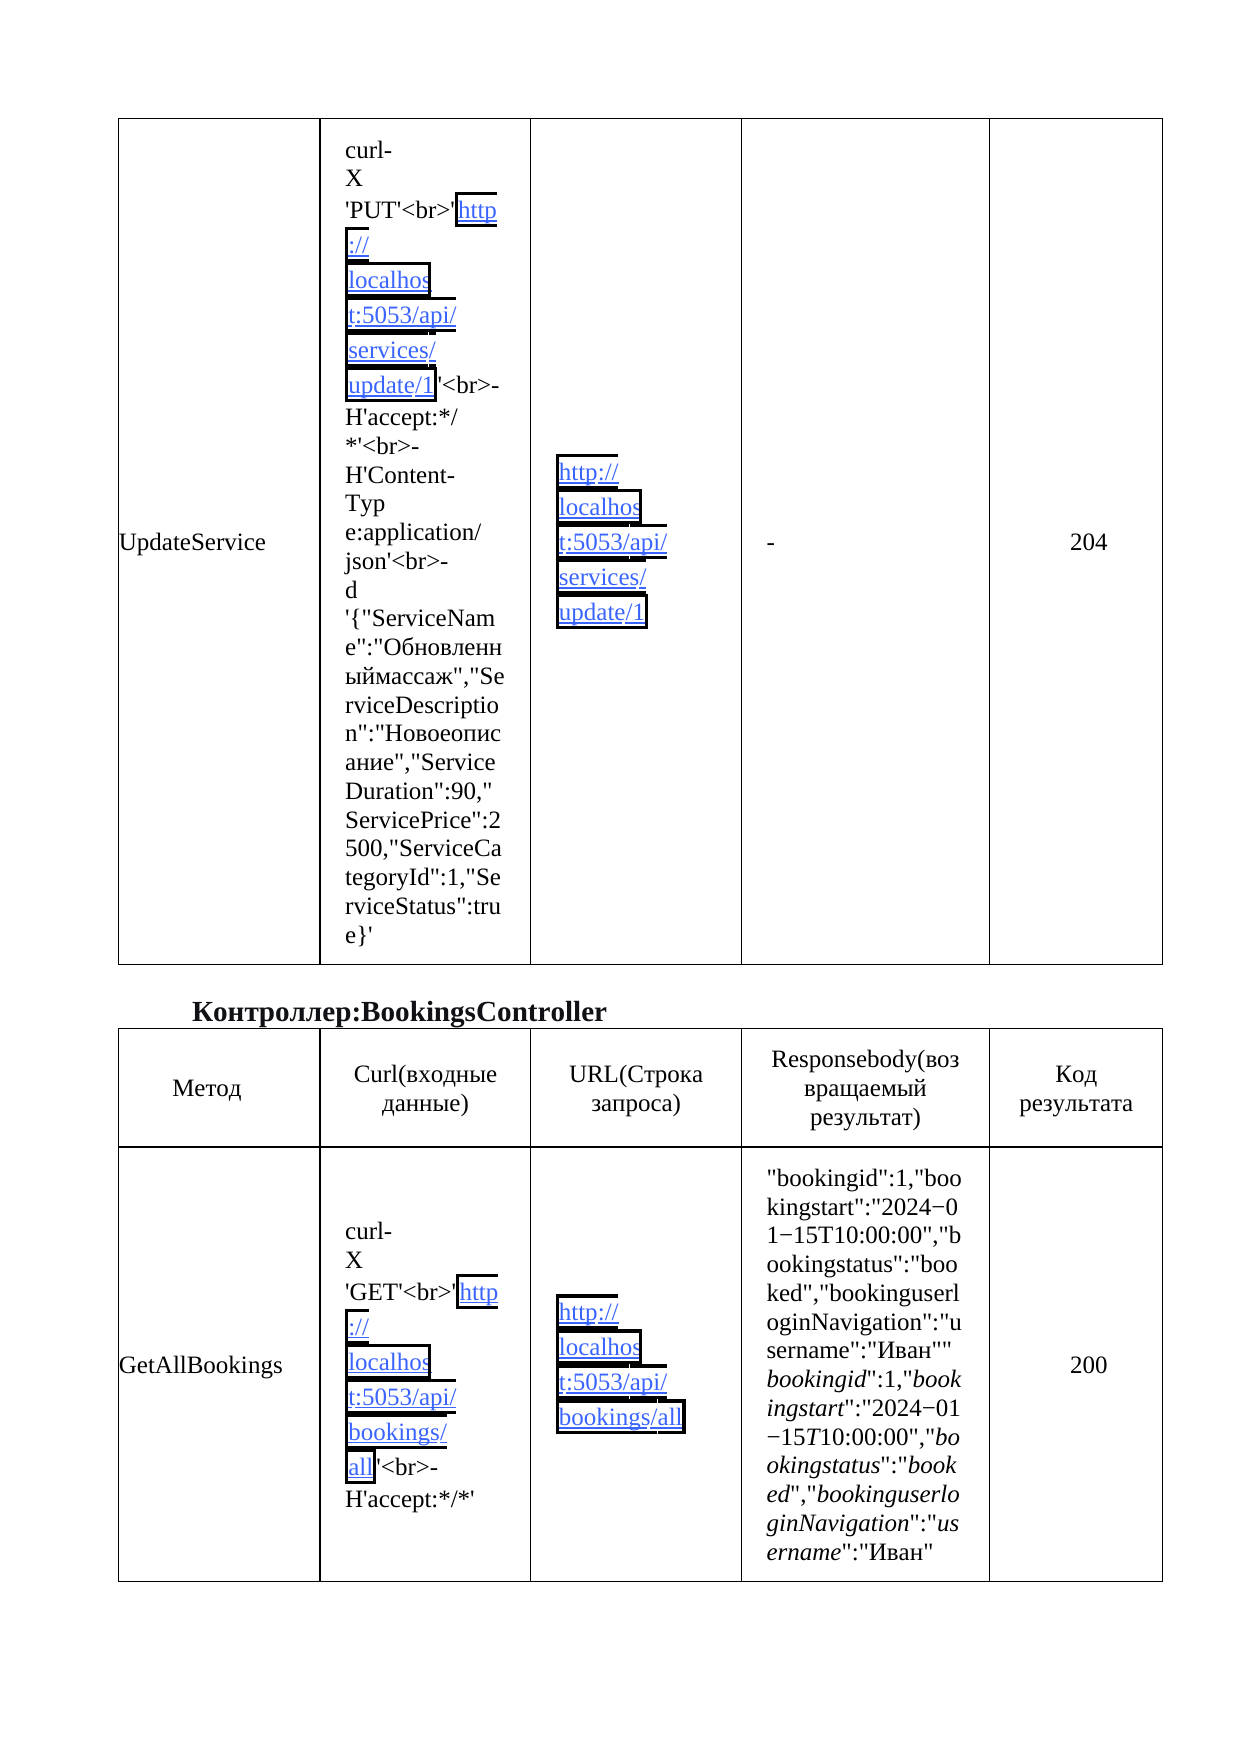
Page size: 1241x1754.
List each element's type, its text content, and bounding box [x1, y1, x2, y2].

table_cell 204 [990, 119, 1162, 964]
table_cell UpdateService [119, 119, 319, 964]
table_cell - [742, 119, 989, 964]
table_cell http://localhost:5053/api/services/update/1 [531, 119, 741, 964]
table_header Код результата [990, 1029, 1162, 1146]
text Контроллер:BookingsController [118, 994, 1181, 1028]
table_cell GetAllBookings [119, 1148, 319, 1581]
table_header Метод [119, 1029, 319, 1146]
table_cell 200 [990, 1148, 1162, 1581]
table_header Curl(входные данные) [321, 1029, 530, 1146]
table_header URL(Строка запроса) [531, 1029, 741, 1146]
table_cell curl-X'GET'<br>'http://localhost:5053/api/bookings/all'<br>-H'accept:*/*' [321, 1148, 530, 1581]
table_header Responsebody(возвращаемый результат) [742, 1029, 989, 1146]
table_cell curl-X'PUT'<br>'http://localhost:5053/api/services/update/1'<br>-H'accept:*/*'<br>-H'Content-Type:application/json'<br>-d'{"ServiceName":"Обновленныймассаж","ServiceDescription":"Новоеописание","ServiceDuration":90,"ServicePrice":2500,"ServiceCategoryId":1,"ServiceStatus":true}' [321, 119, 530, 964]
table_cell http://localhost:5053/api/bookings/all [531, 1148, 741, 1581]
table_cell "bookingid":1,"bookingstart":"2024−01−15T10:00:00","bookingstatus":"booked","bookinguserloginNavigation":"username":"Иван""bookingid":1,"bookingstart":"2024−01−15T10:00:00","bookingstatus":"booked","bookinguserloginNavigation":"username":"Иван" [742, 1148, 989, 1581]
